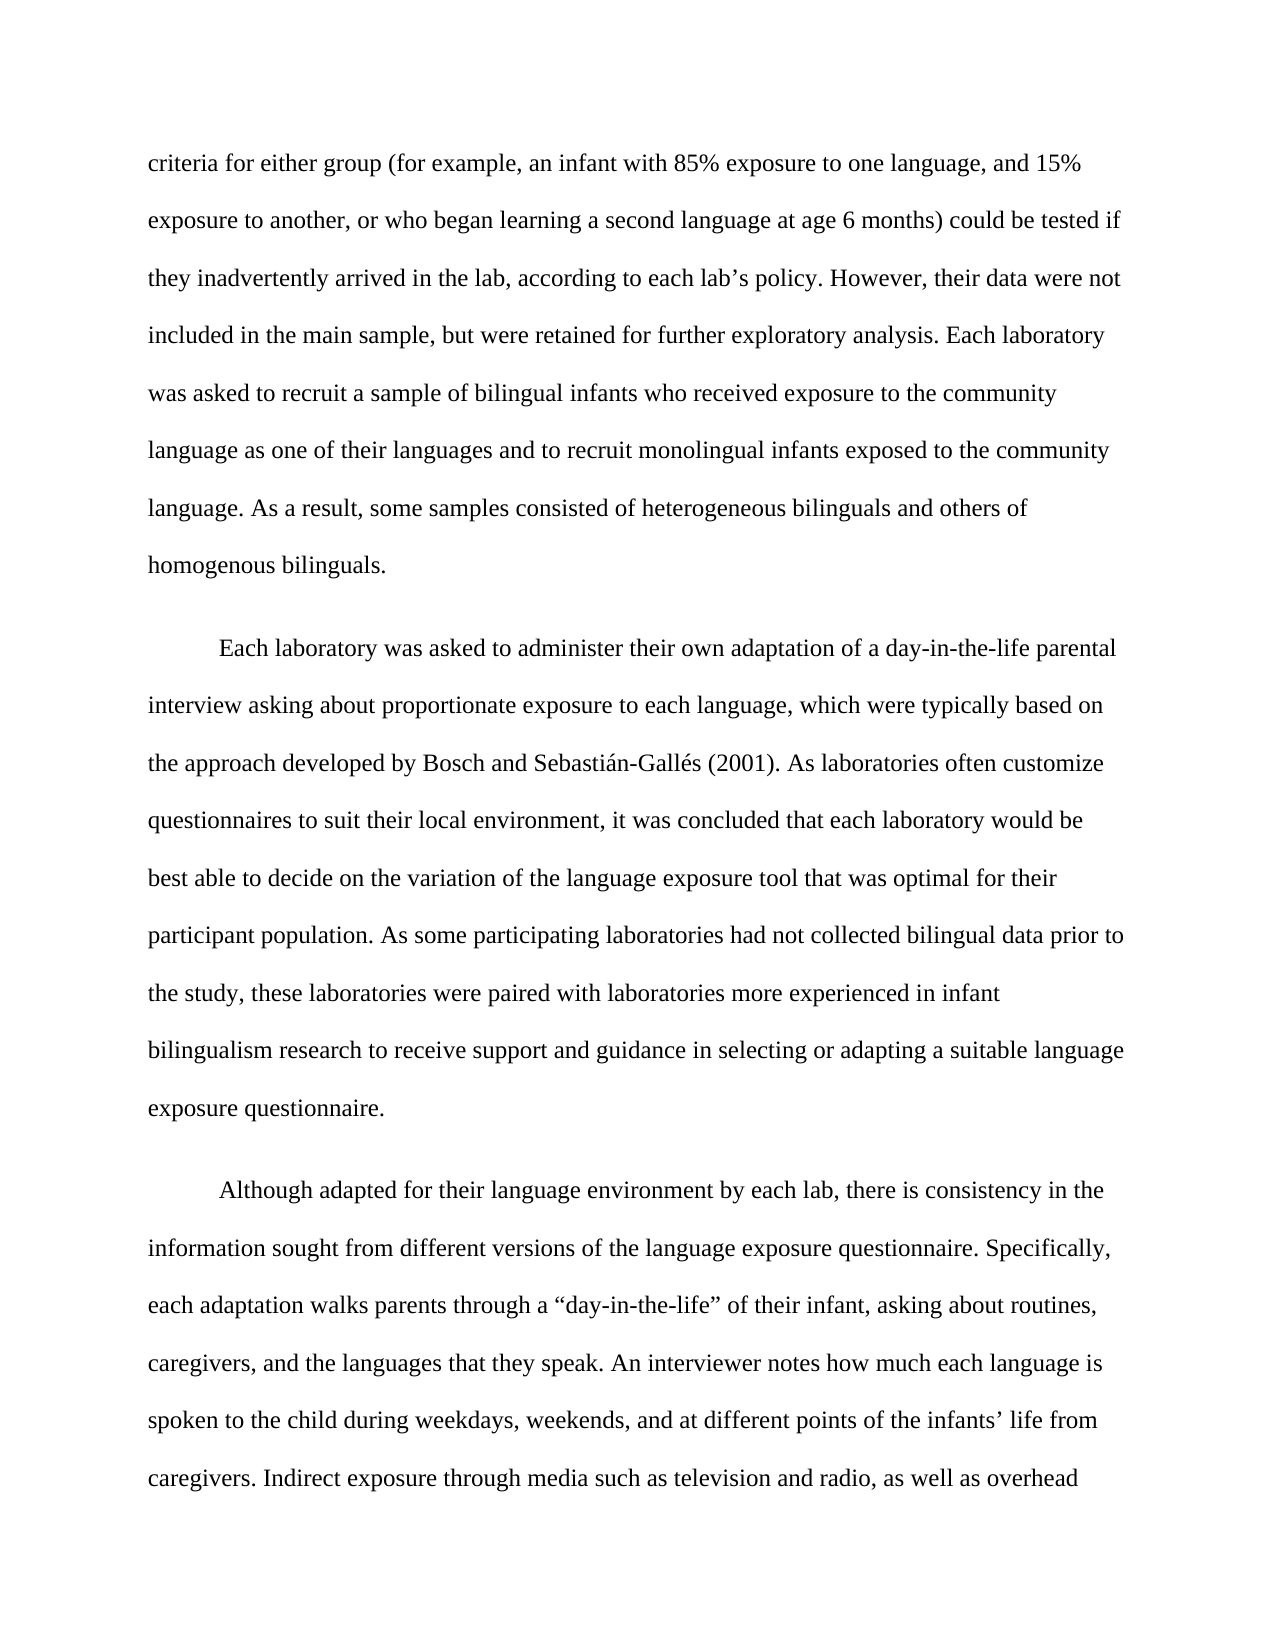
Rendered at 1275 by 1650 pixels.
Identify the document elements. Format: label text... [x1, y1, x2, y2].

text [148, 1175, 1127, 1491]
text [148, 148, 1127, 579]
text Each laboratory was asked to administer their own adaptation of a day-in-the-life parental interview asking about proportionate exposure to each language, which were typically based on the approach developed by Bosch and Sebastián-Gallés (2001). As laboratories often customize questionnaires to suit their local environment, it was concluded that each laboratory would be best able to decide on the variation of the language exposure tool that was optimal for their participant population. As some participating laboratories had not collected bilingual data prior to the study, these laboratories were paired with laboratories more experienced in infant bilingualism research to receive support and guidance in selecting or adapting a suitable language exposure questionnaire. [148, 633, 1127, 1121]
